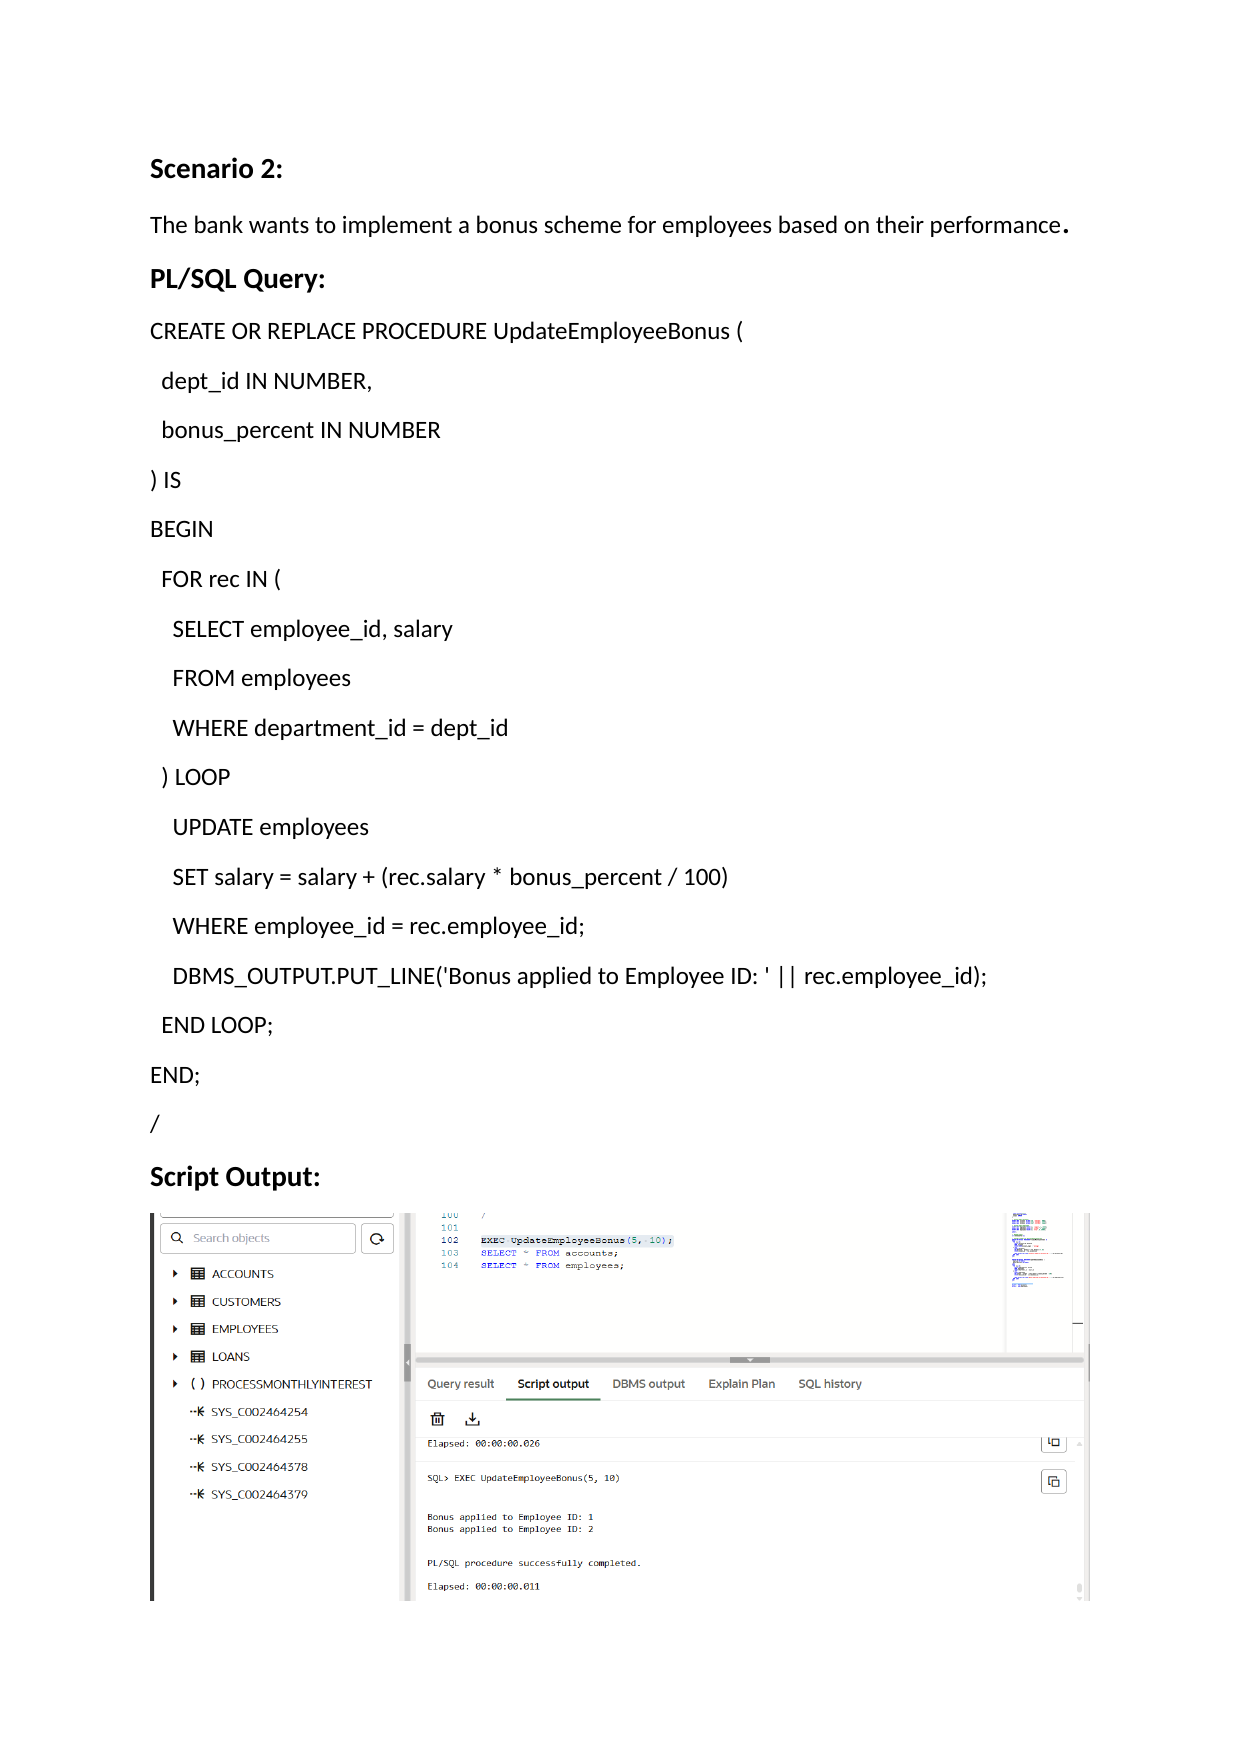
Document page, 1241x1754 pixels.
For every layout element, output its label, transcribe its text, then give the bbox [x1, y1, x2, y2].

text Script Output: [150, 1158, 1090, 1194]
text DBMS_OUTPUT.PUT_LINE('Bonus applied to Employee ID: ' || rec.employee_id); [150, 960, 1090, 990]
text ) IS [150, 464, 1090, 494]
text Scenario 2: [150, 150, 1090, 186]
text BEGIN [150, 514, 1090, 544]
text CREATE OR REPLACE PROCEDURE UpdateEmployeeBonus ( [150, 315, 1090, 346]
text ) LOOP [150, 762, 1090, 792]
text UPDATE employees [150, 811, 1090, 842]
text bonus_percent IN NUMBER [150, 414, 1090, 445]
text SELECT employee_id, salary [150, 613, 1090, 643]
text END; [150, 1059, 1090, 1089]
picture [150, 1213, 1090, 1601]
text / [150, 1109, 1090, 1139]
text SET salary = salary + (rec.salary * bonus_percent / 100) [150, 861, 1090, 891]
text FROM employees [150, 662, 1090, 693]
text PL/SQL Query: [150, 260, 1090, 296]
text END LOOP; [150, 1009, 1090, 1040]
text WHERE employee_id = rec.employee_id; [150, 910, 1090, 941]
text FOR rec IN ( [150, 563, 1090, 594]
text dept_id IN NUMBER, [150, 365, 1090, 395]
text The bank wants to implement a bonus scheme for employees based on their performance. [150, 205, 1090, 241]
text WHERE department_id = dept_id [150, 712, 1090, 742]
